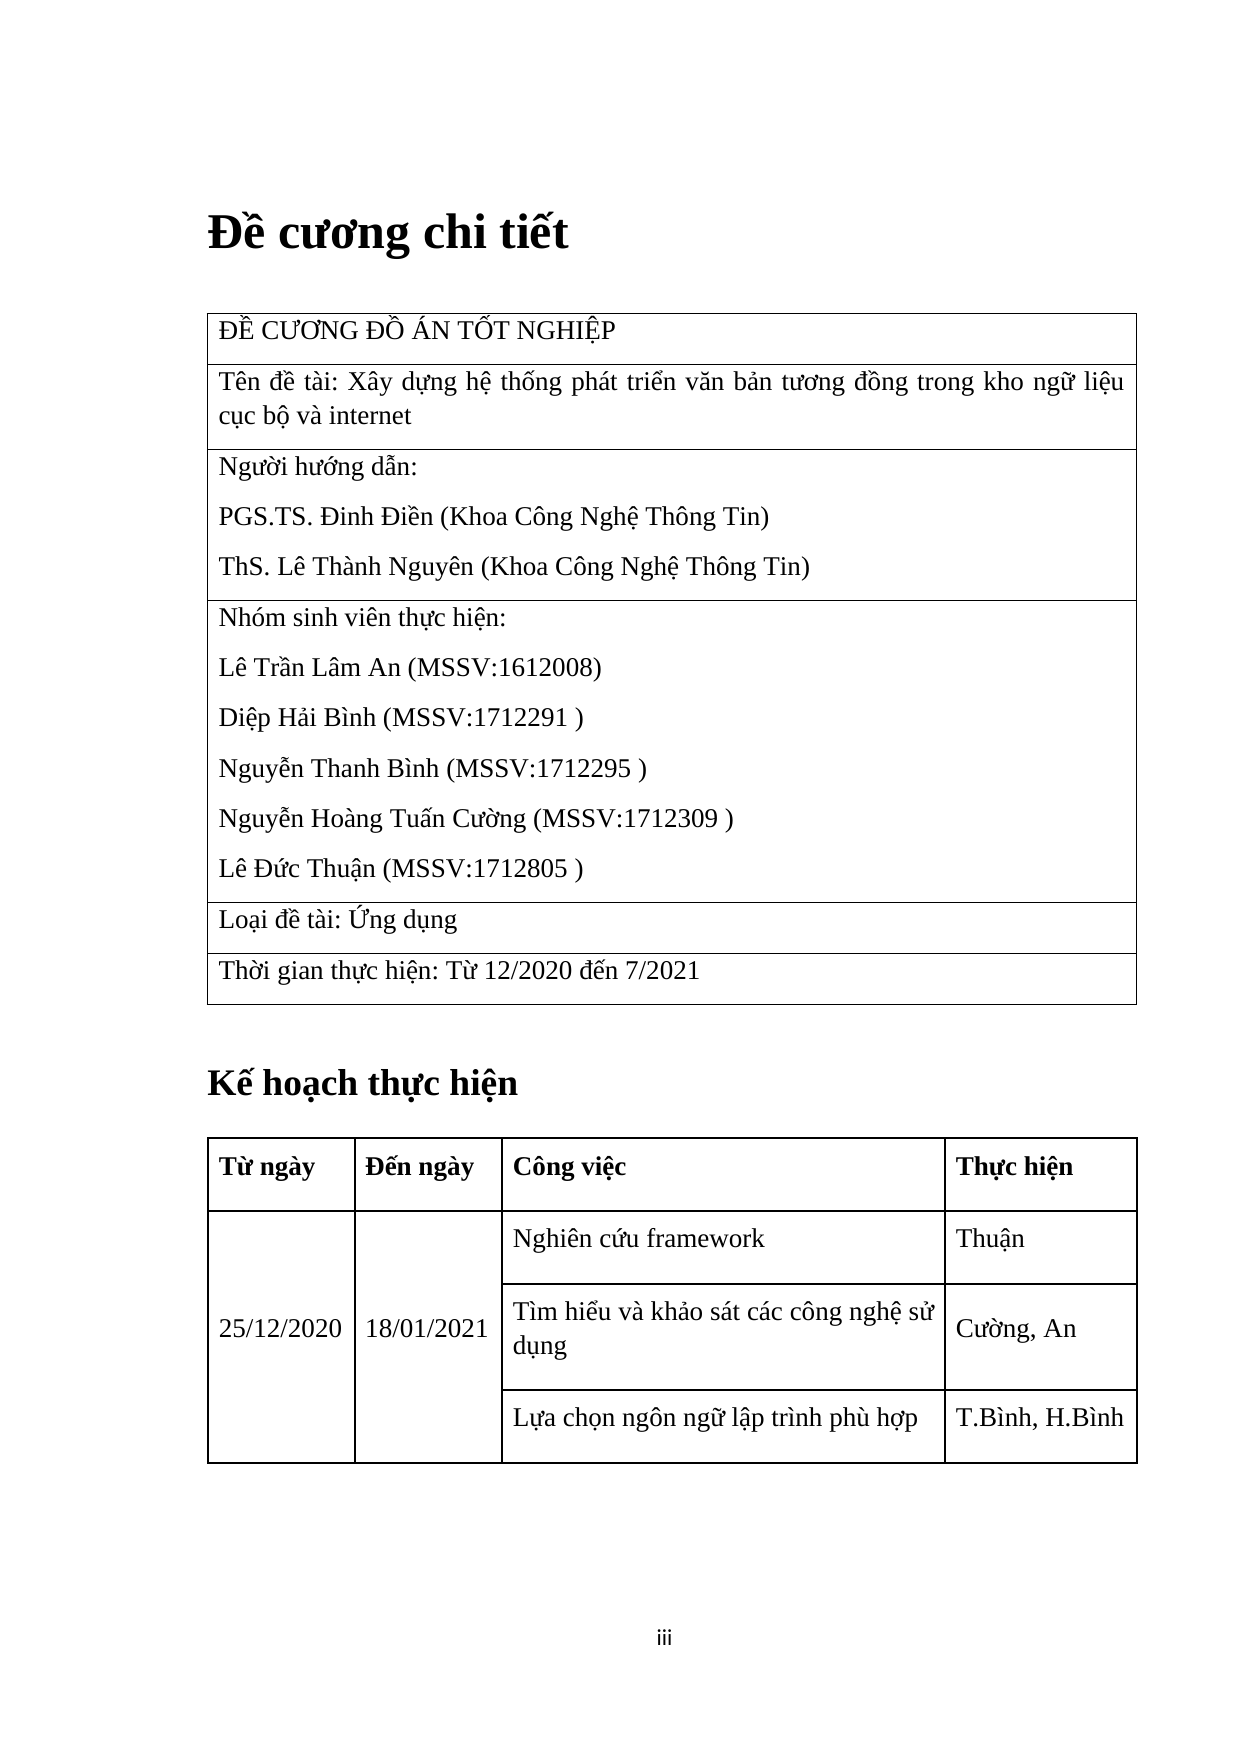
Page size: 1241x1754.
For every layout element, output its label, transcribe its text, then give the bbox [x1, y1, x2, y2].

table_cell Lựa chọn ngôn ngữ lập trình phù hợp [503, 1391, 944, 1462]
table_cell Thời gian thực hiện: Từ 12/2020 đến 7/2021 [208, 954, 1136, 1004]
table_header Thực hiện [946, 1139, 1136, 1210]
table_header ĐỀ CƯƠNG ĐỒ ÁN TỐT NGHIỆP [208, 314, 1136, 364]
table_cell 25/12/2020 [209, 1212, 354, 1462]
table_cell Người hướng dẫn: PGS.TS. Đinh Điền (Khoa Công Nghệ Thông Tin) ThS. Lê Thành Nguyên (Khoa Công Nghệ Thông Tin) [208, 450, 1136, 600]
table_cell T.Bình, H.Bình [946, 1391, 1136, 1462]
table_cell Loại đề tài: Ứng dụng [208, 903, 1136, 953]
table_header Đến ngày [356, 1139, 501, 1210]
table_header Công việc [503, 1139, 944, 1210]
table_cell Cường, An [946, 1285, 1136, 1389]
subtitle Đề cương chi tiết [207, 202, 1122, 259]
table_header Từ ngày [209, 1139, 354, 1210]
table_cell Nhóm sinh viên thực hiện: Lê Trần Lâm An (MSSV:1612008) Diệp Hải Bình (MSSV:1712291 ) Nguyễn Thanh Bình (MSSV:1712295 ) Nguyễn Hoàng Tuấn Cường (MSSV:1712309 ) Lê Đức Thuận (MSSV:1712805 ) [208, 601, 1136, 902]
table_cell Tìm hiểu và khảo sát các công nghệ sử dụng [503, 1285, 944, 1389]
table_cell Nghiên cứu framework [503, 1212, 944, 1283]
table_cell Thuận [946, 1212, 1136, 1283]
table_cell 18/01/2021 [356, 1212, 501, 1462]
subtitle Kế hoạch thực hiện [207, 1060, 1122, 1103]
table_cell Tên đề tài: Xây dựng hệ thống phát triển văn bản tương đồng trong kho ngữ liệu cục bộ và internet [208, 365, 1136, 449]
